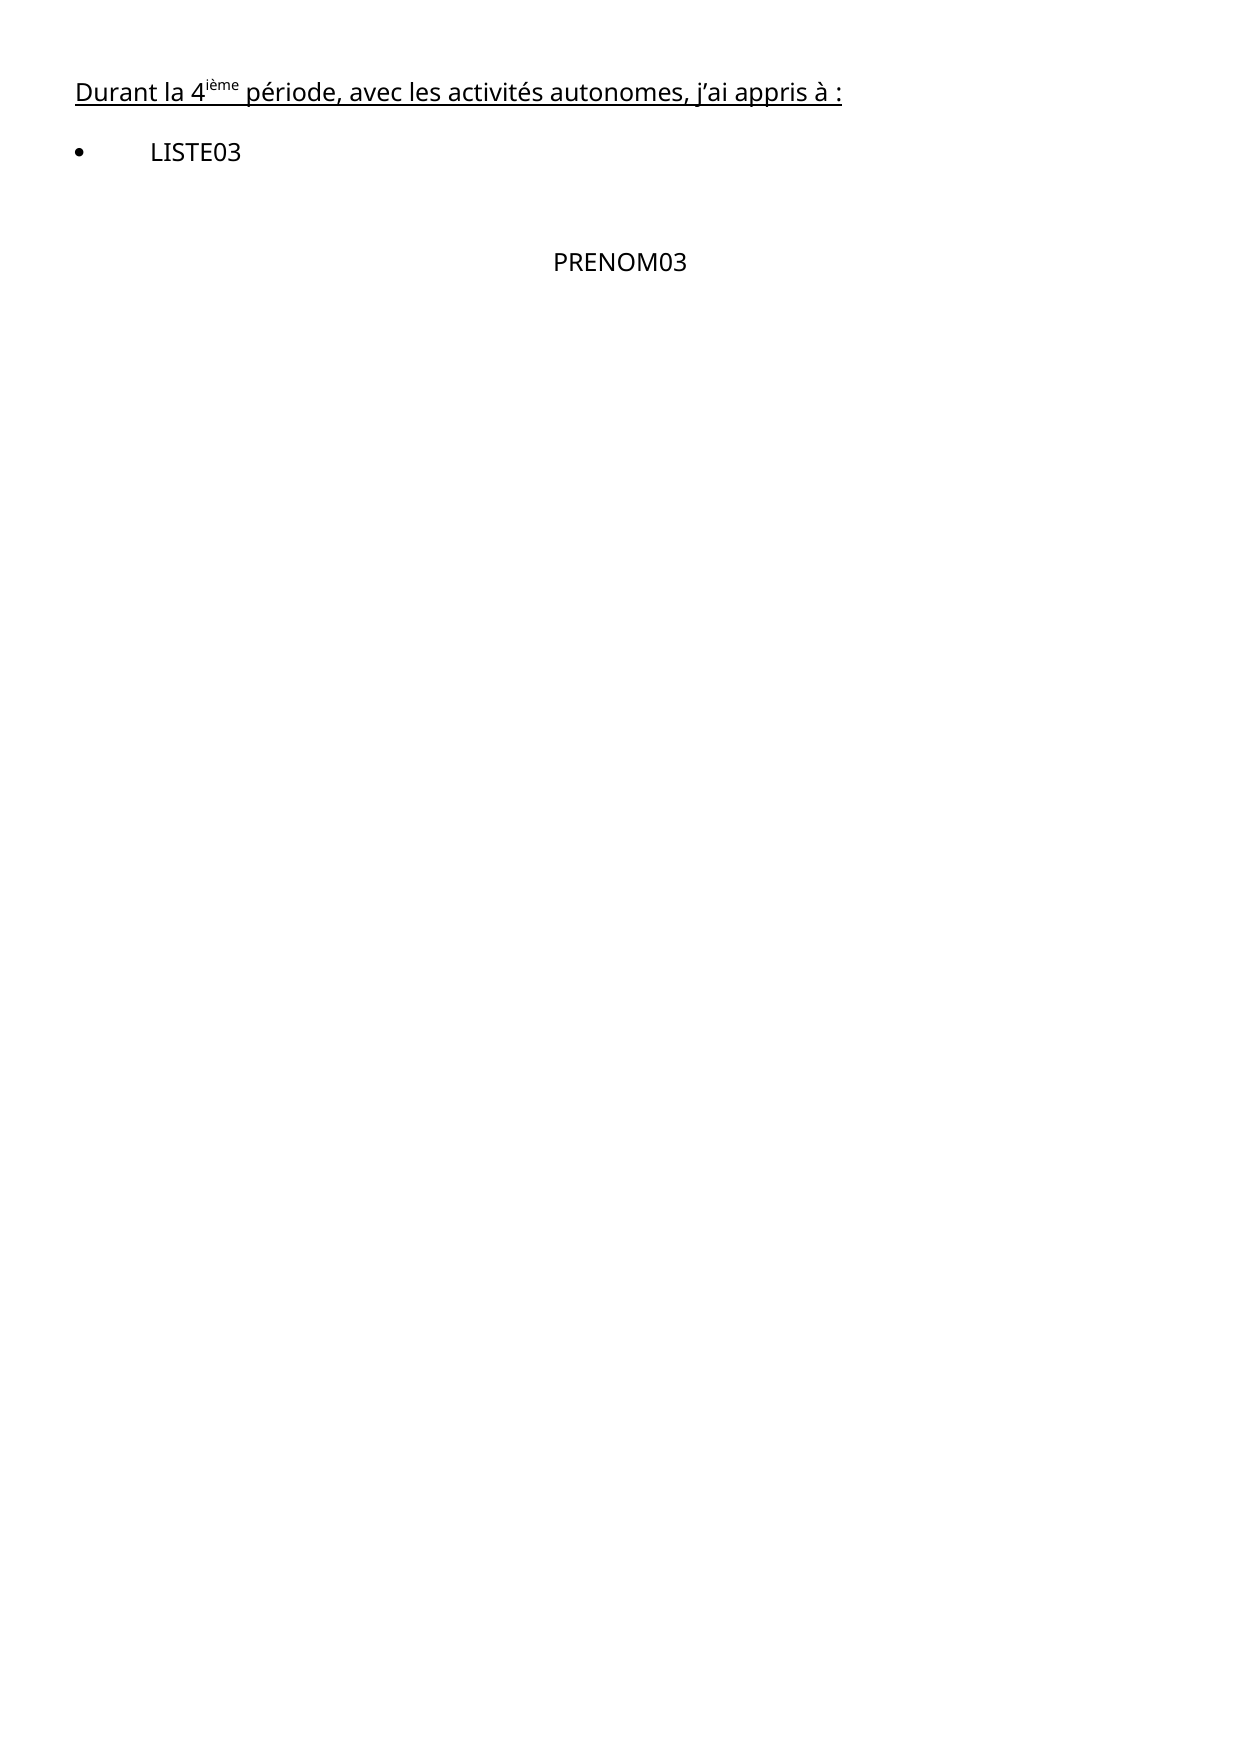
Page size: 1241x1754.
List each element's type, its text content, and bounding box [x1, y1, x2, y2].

list LISTE03 [75, 135, 1165, 169]
text PRENOM03 [75, 245, 1165, 279]
text Durant la 4ième période, avec les activités autonomes, j’ai appris à : [75, 75, 1168, 109]
